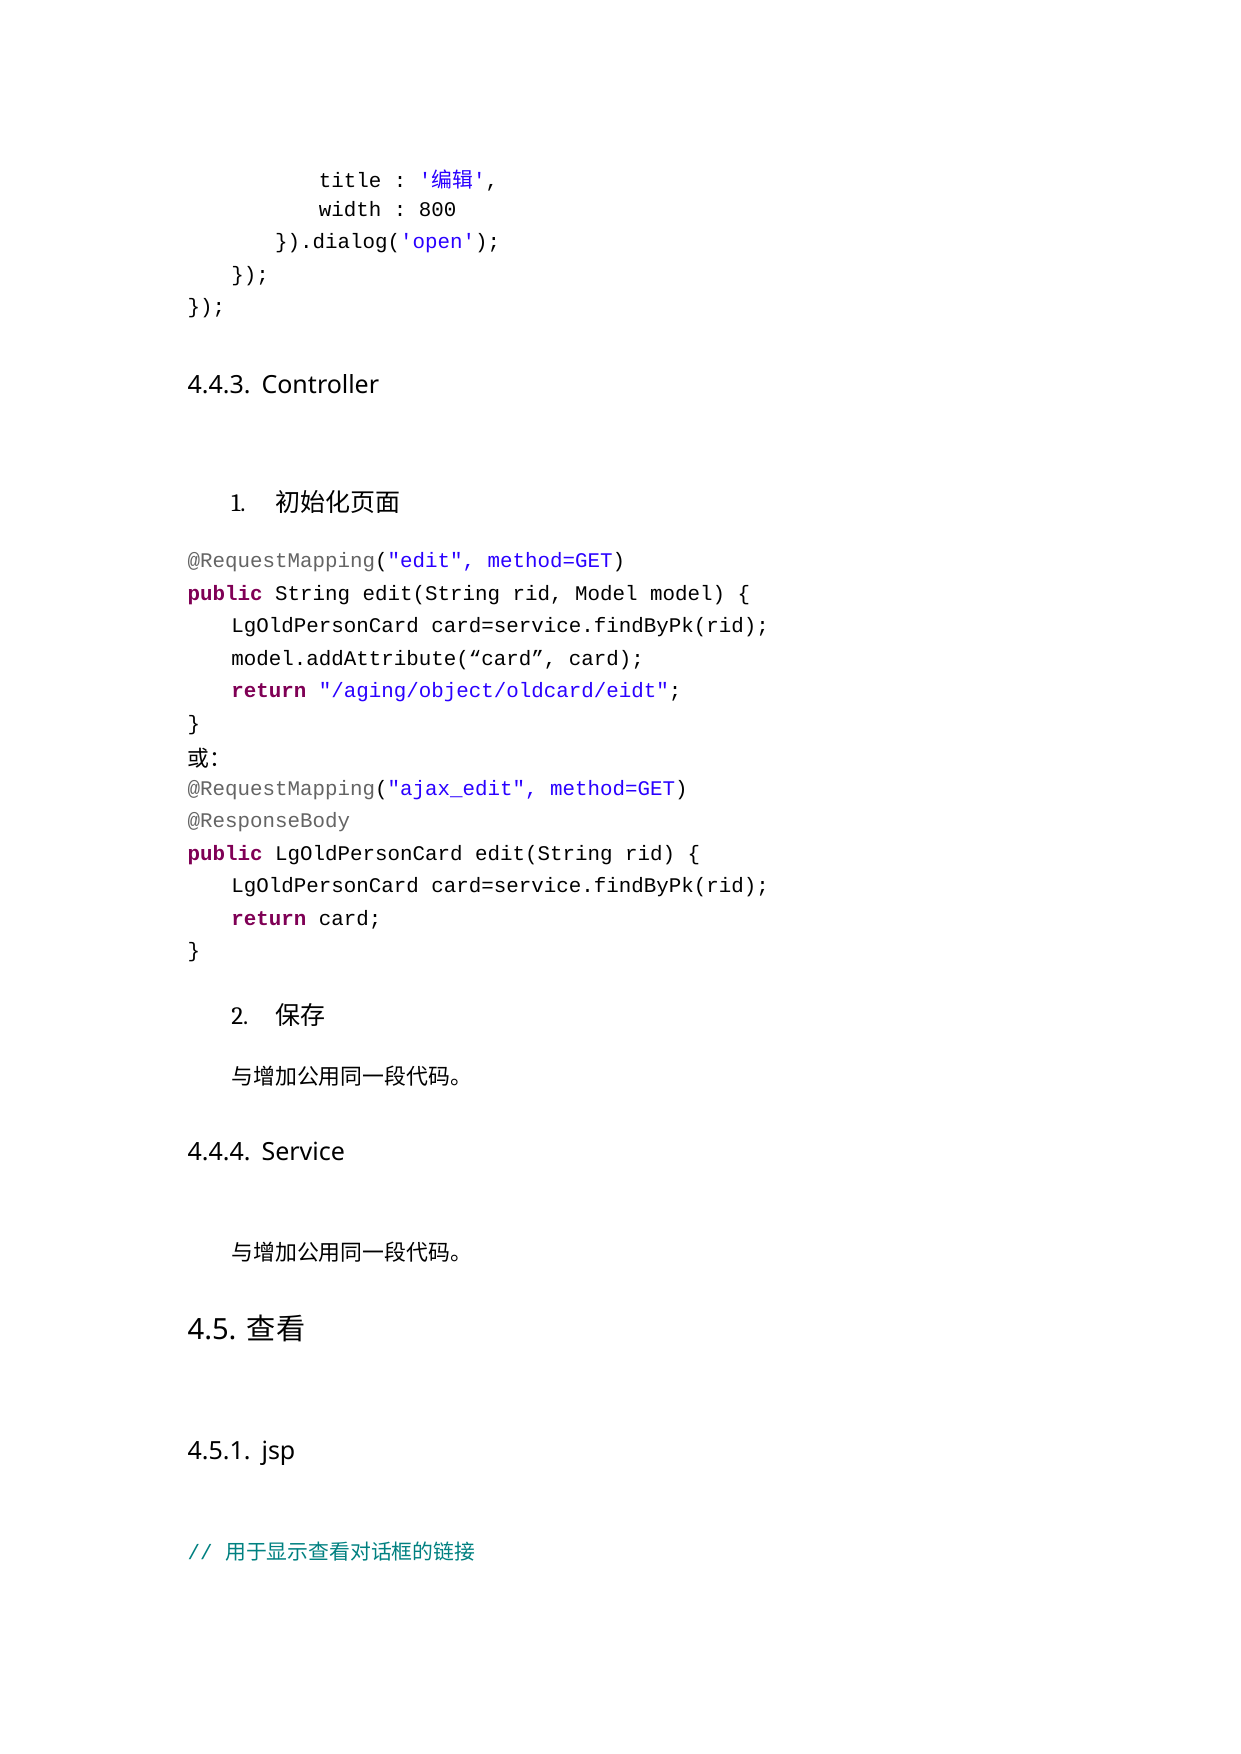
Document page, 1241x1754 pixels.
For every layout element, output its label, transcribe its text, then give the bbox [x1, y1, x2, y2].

subtitle 初始化页面 [231, 468, 1053, 533]
text // 用于显示查看对话框的链接 [187, 1534, 1053, 1567]
subtitle Service [187, 1118, 1053, 1183]
text }); [187, 259, 1053, 292]
text title : '编辑', [187, 162, 1053, 194]
text @ResponseBody [187, 806, 1053, 838]
text LgOldPersonCard card=service.findByPk(rid); [187, 871, 1053, 903]
subtitle jsp [187, 1417, 1053, 1482]
text 与增加公用同一段代码。 [187, 1235, 1053, 1267]
text @RequestMapping("ajax_edit", method=GET) [187, 773, 1053, 806]
text } [187, 936, 1053, 968]
text }); [187, 292, 1053, 324]
text return "/aging/object/oldcard/eidt"; [187, 676, 1053, 708]
subtitle 查看 [187, 1294, 1053, 1359]
text @RequestMapping("edit", method=GET) [187, 546, 1053, 578]
subtitle 保存 [231, 981, 1053, 1046]
text } [187, 708, 1053, 741]
text LgOldPersonCard card=service.findByPk(rid); [187, 611, 1053, 643]
text 或： [187, 741, 1053, 773]
text return card; [187, 903, 1053, 936]
text }).dialog('open'); [187, 227, 1053, 259]
text public String edit(String rid, Model model) { [187, 578, 1053, 611]
text public LgOldPersonCard edit(String rid) { [187, 838, 1053, 871]
text model.addAttribute(“card”, card); [187, 643, 1053, 676]
text width : 800 [187, 194, 1053, 227]
subtitle Controller [187, 352, 1053, 417]
text 与增加公用同一段代码。 [187, 1058, 1053, 1091]
